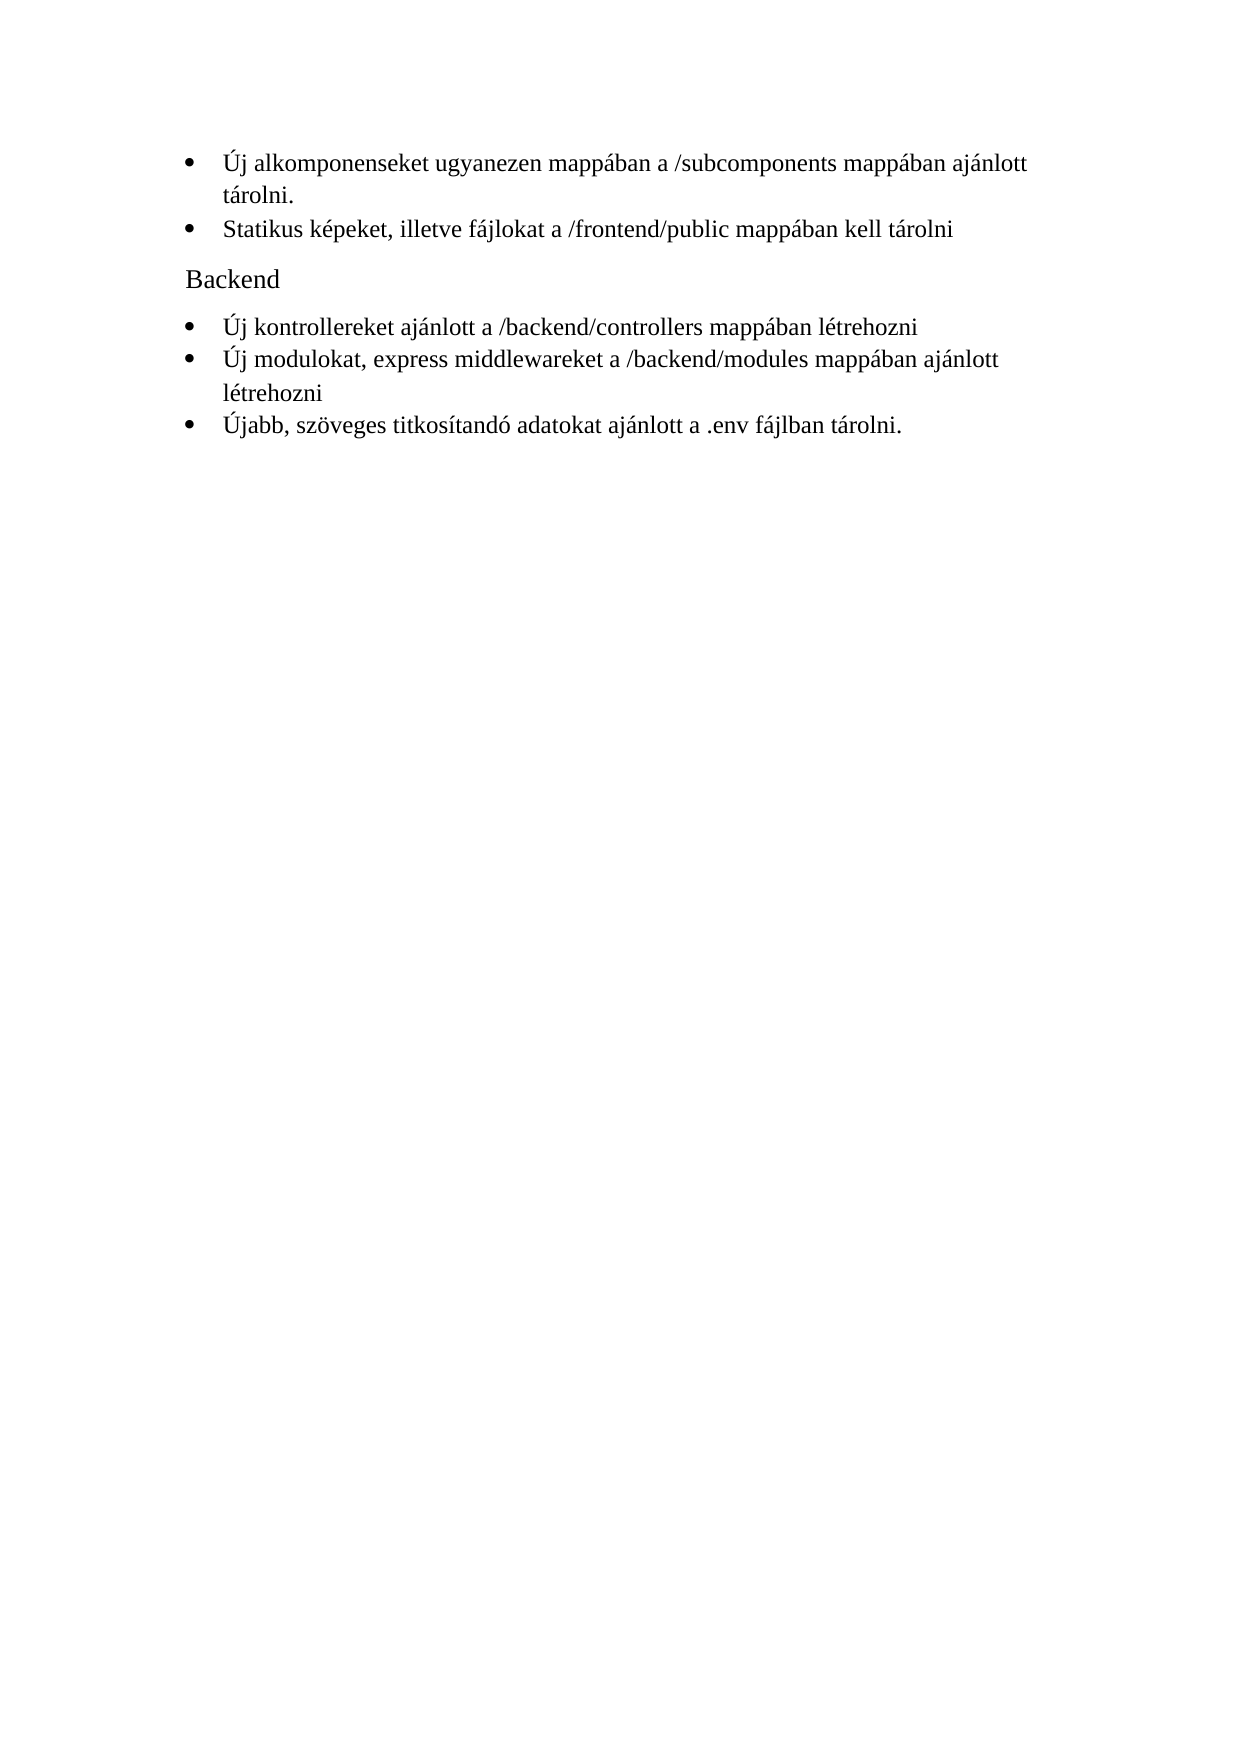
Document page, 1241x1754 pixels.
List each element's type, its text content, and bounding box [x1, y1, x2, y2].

subtitle Backend [185, 263, 1093, 294]
list Statikus képeket, illetve fájlokat a /frontend/public mappában kell tárolni [185, 214, 1093, 242]
list Új kontrollereket ajánlott a /backend/controllers mappában létrehozni [185, 312, 1093, 340]
list Új modulokat, express middlewareket a /backend/modules mappában ajánlott létrehozni [185, 344, 1093, 406]
list Újabb, szöveges titkosítandó adatokat ajánlott a .env fájlban tárolni. [185, 411, 1093, 439]
list Új alkomponenseket ugyanezen mappában a /subcomponents mappában ajánlott tárolni. [185, 148, 1093, 209]
